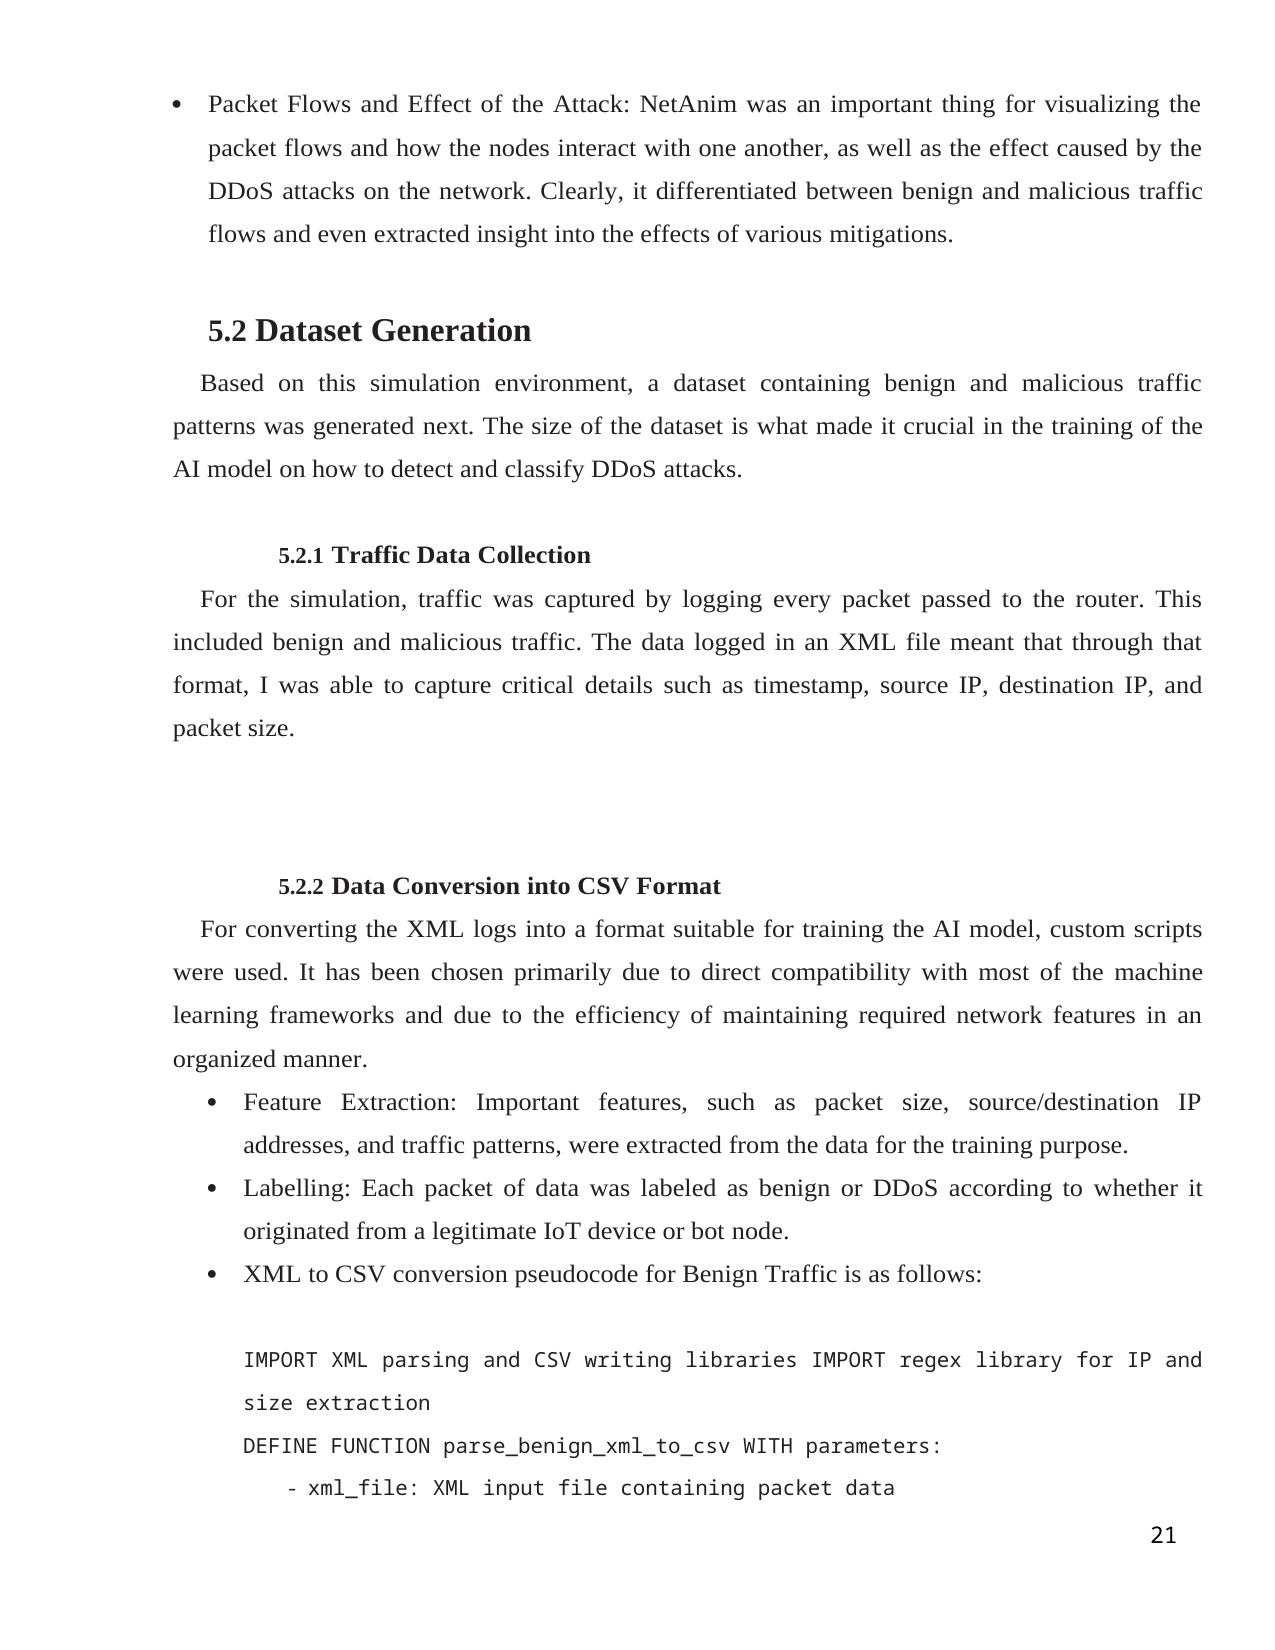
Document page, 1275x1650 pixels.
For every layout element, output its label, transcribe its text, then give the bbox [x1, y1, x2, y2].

text IMPORT XML parsing and CSV writing libraries IMPORT regex library for IP and size extraction [243, 1346, 1203, 1417]
list xml_file: XML input file containing packet data [286, 1473, 1203, 1502]
subtitle Data Conversion into CSV Format [278, 871, 1203, 900]
list Traffic Data Collection [278, 541, 1203, 569]
text For converting the XML logs into a format suitable for training the AI model, custom scripts were used. It has been chosen primarily due to direct compatibility with most of the machine learning frameworks and due to the efficiency of maintaining required network features in an organized manner. [173, 914, 1203, 1072]
text Based on this simulation environment, a dataset containing benign and malicious traffic patterns was generated next. The size of the dataset is what made it crucial in the training of the AI model on how to detect and classify DDoS attacks. [173, 368, 1203, 483]
list Labelling: Each packet of data was labeled as benign or DDoS according to whether it originated from a legitimate IoT device or bot node. [208, 1173, 1203, 1245]
list Packet Flows and Effect of the Attack: NetAnim was an important thing for visualizing the packet flows and how the nodes interact with one another, as well as the effect caused by the DDoS attacks on the network. Clearly, it differentiated between benign and malicious traffic flows and even extracted insight into the effects of various mitigations. [173, 89, 1203, 248]
subtitle Dataset Generation [208, 311, 1203, 349]
text DEFINE FUNCTION parse_benign_xml_to_csv WITH parameters: [243, 1431, 1203, 1459]
list Feature Extraction: Important features, such as packet size, source/destination IP addresses, and traffic patterns, were extracted from the data for the training purpose. [208, 1087, 1203, 1159]
list XML to CSV conversion pseudocode for Benign Traffic is as follows: [208, 1259, 1203, 1288]
text For the simulation, traffic was captured by logging every packet passed to the router. This included benign and malicious traffic. The data logged in an XML file meant that through that format, I was able to capture critical details such as timestamp, source IP, destination IP, and packet size. [173, 584, 1203, 742]
